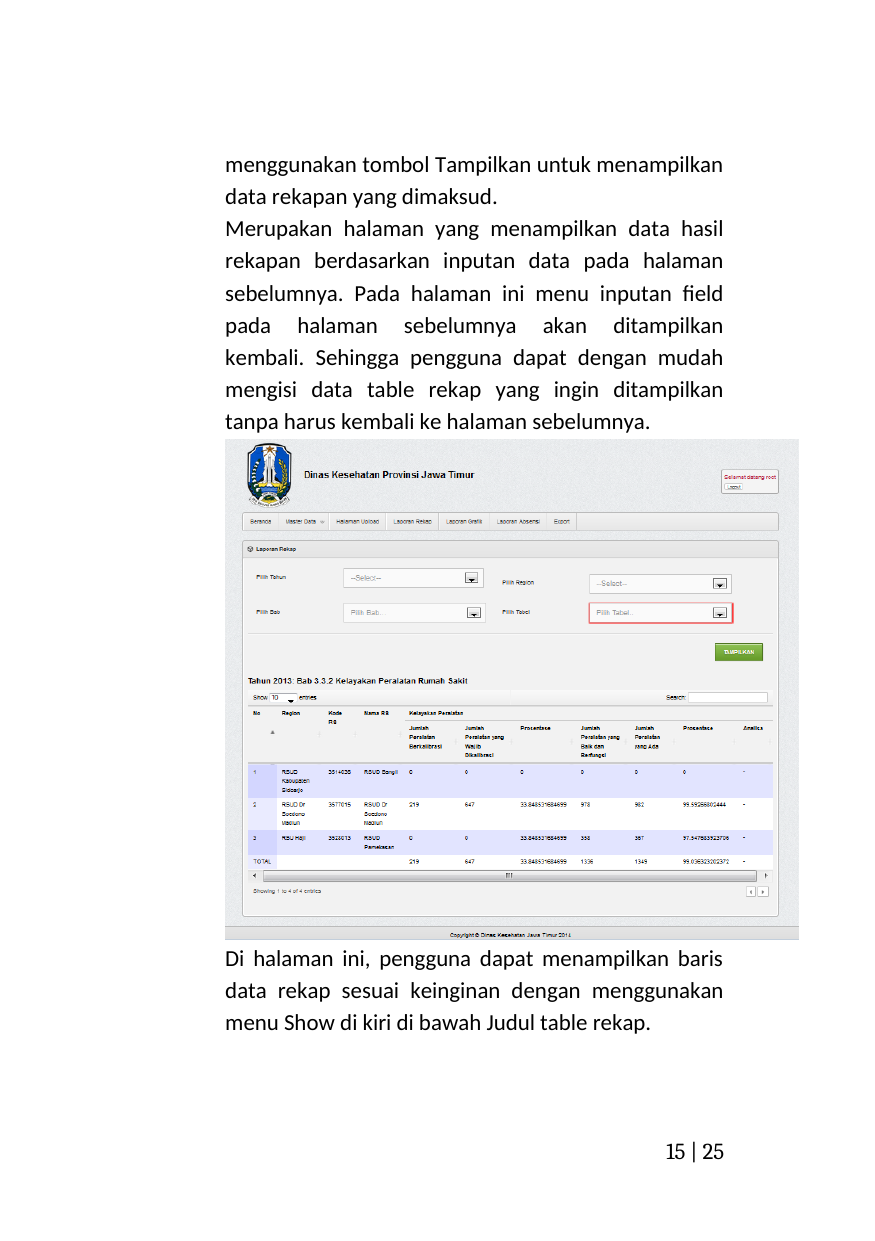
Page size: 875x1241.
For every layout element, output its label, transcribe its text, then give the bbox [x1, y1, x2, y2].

list Di halaman ini, pengguna dapat menampilkan baris data rekap sesuai keinginan dengan menggunakan menu Show di kiri di bawah Judul table rekap. [225, 944, 724, 1037]
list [225, 150, 724, 210]
list Merupakan halaman yang menampilkan data hasil rekapan berdasarkan inputan data pada halaman sebelumnya. Pada halaman ini menu inputan field pada halaman sebelumnya akan ditampilkan kembali. Sehingga pengguna dapat dengan mudah mengisi data table rekap yang ingin ditampilkan tanpa harus kembali ke halaman sebelumnya. [225, 214, 724, 436]
picture [225, 439, 799, 940]
